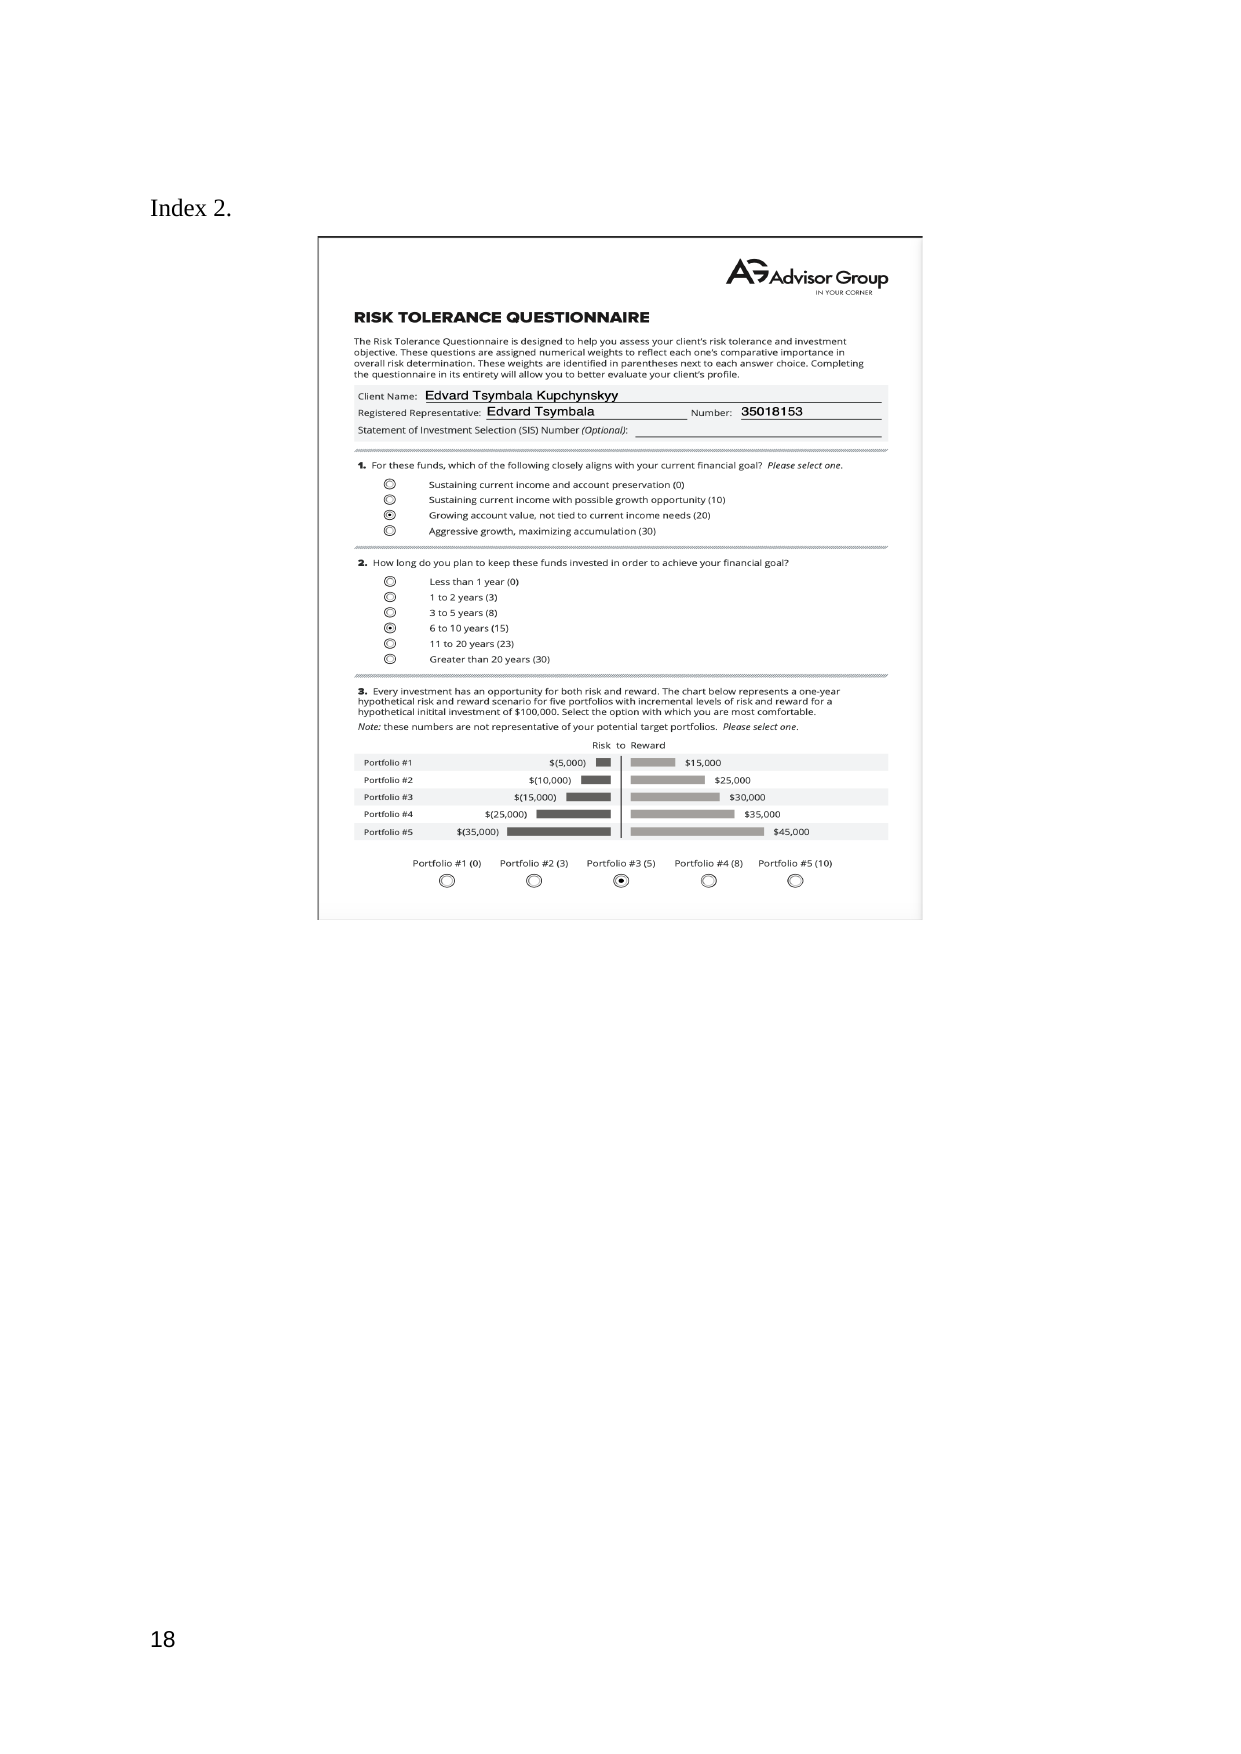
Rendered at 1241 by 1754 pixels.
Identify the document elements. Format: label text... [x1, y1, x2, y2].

picture [317, 236, 923, 920]
text Index 2. [150, 193, 1090, 222]
